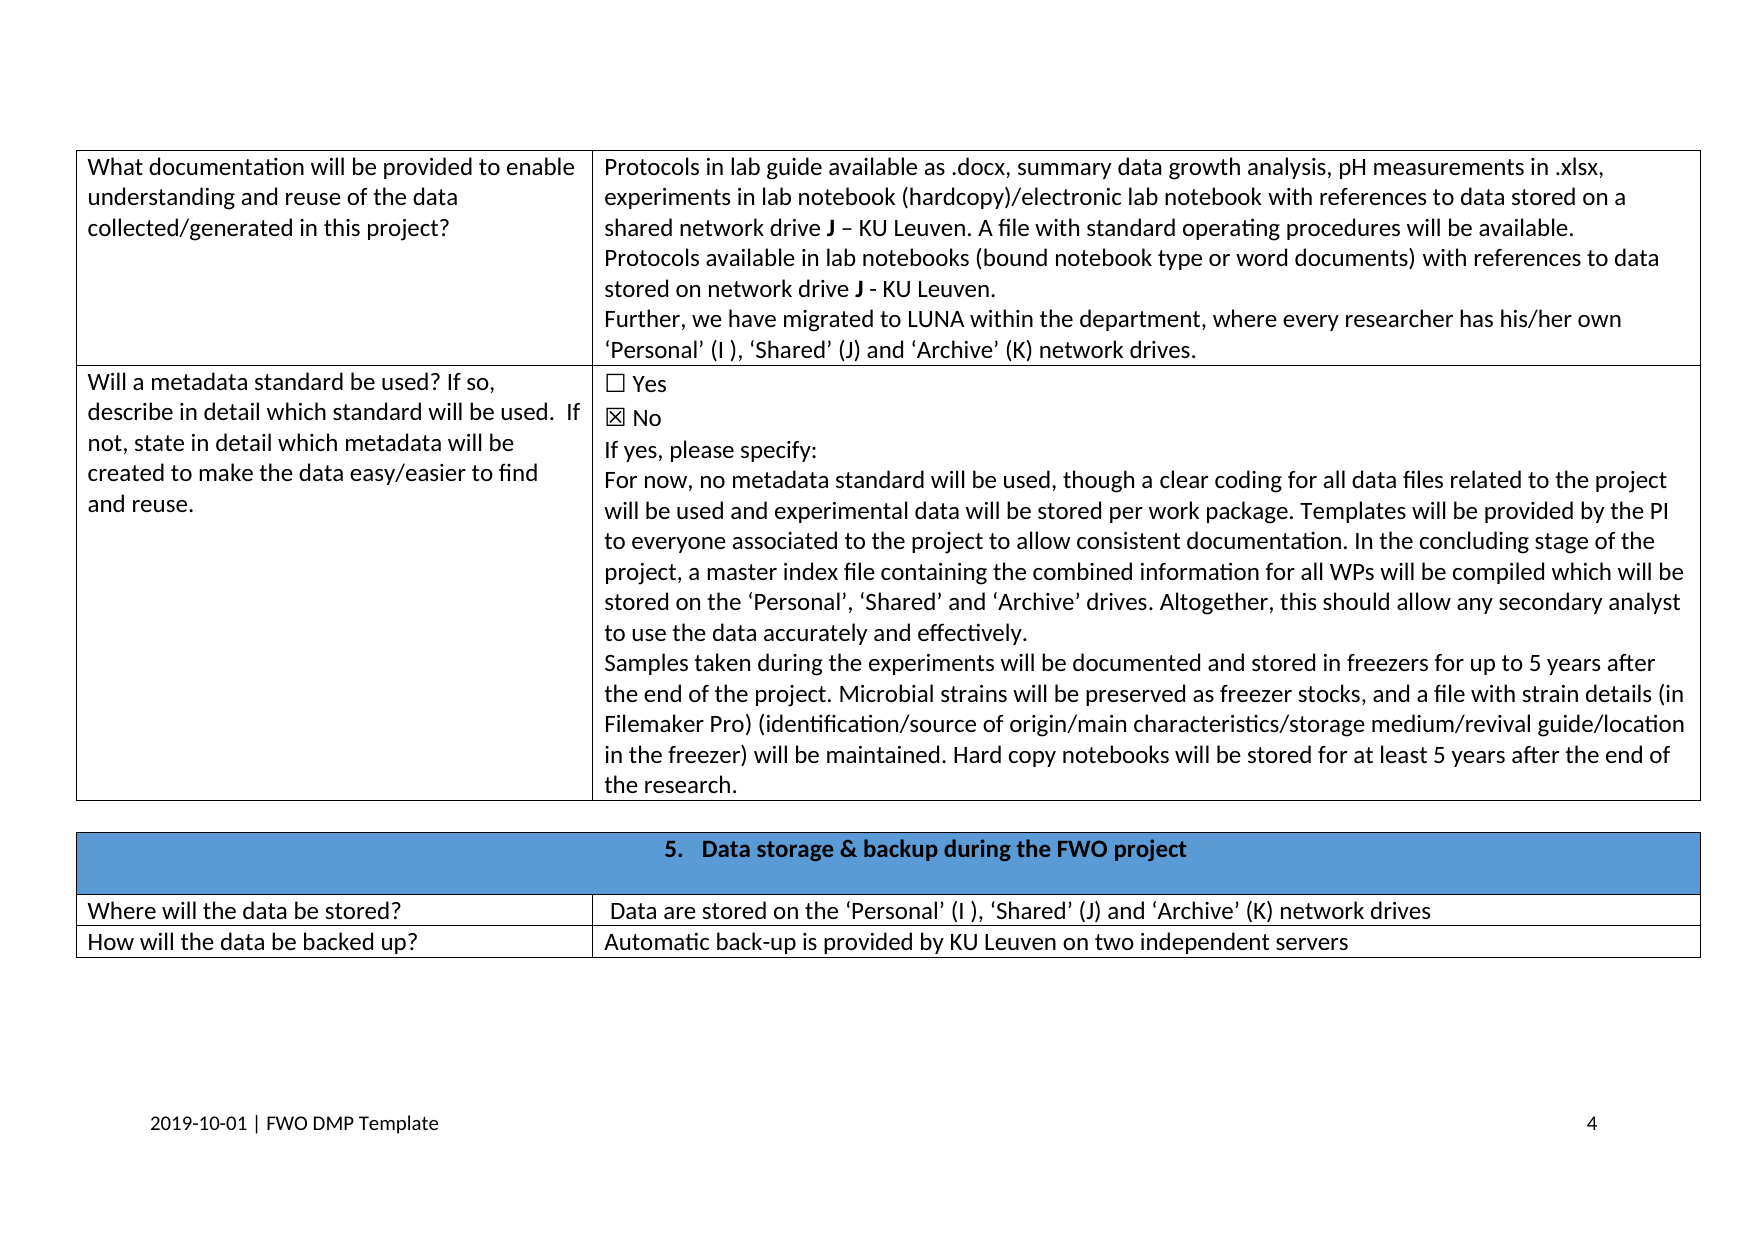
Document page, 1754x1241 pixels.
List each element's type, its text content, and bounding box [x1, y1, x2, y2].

table_cell Yes No If yes, please specify: For now, no metadata standard will be used, though a clear coding for all data files related to the project will be used and experimental data will be stored per work package. Templates will be provided by the PI to everyone associated to the project to allow consistent documentation. In the concluding stage of the project, a master index file containing the combined information for all WPs will be compiled which will be stored on the ‘Personal’, ‘Shared’ and ‘Archive’ drives. Altogether, this should allow any secondary analyst to use the data accurately and effectively. Samples taken during the experiments will be documented and stored in freezers for up to 5 years after the end of the project. Microbial strains will be preserved as freezer stocks, and a file with strain details (in Filemaker Pro) (identification/source of origin/main characteristics/storage medium/revival guide/location in the freezer) will be maintained. Hard copy notebooks will be stored for at least 5 years after the end of the research. [593, 366, 1700, 800]
table_cell Data are stored on the ‘Personal’ (I ), ‘Shared’ (J) and ‘Archive’ (K) network drives [593, 895, 1700, 925]
table_cell Where will the data be stored? [77, 895, 592, 925]
table_cell How will the data be backed up? [77, 926, 592, 957]
table_cell Automatic back-up is provided by KU Leuven on two independent servers [593, 926, 1700, 957]
table_cell Will a metadata standard be used? If so, describe in detail which standard will be used. If not, state in detail which metadata will be created to make the data easy/easier to find and reuse. [77, 366, 592, 800]
table_header Data storage & backup during the FWO project [77, 833, 1700, 894]
table_cell Protocols in lab guide available as .docx, summary data growth analysis, pH measurements in .xlsx, experiments in lab notebook (hardcopy)/electronic lab notebook with references to data stored on a shared network drive J – KU Leuven. A file with standard operating procedures will be available. Protocols available in lab notebooks (bound notebook type or word documents) with references to data stored on network drive J - KU Leuven. Further, we have migrated to LUNA within the department, where every researcher has his/her own ‘Personal’ (I ), ‘Shared’ (J) and ‘Archive’ (K) network drives. [593, 151, 1700, 365]
table_cell What documentation will be provided to enable understanding and reuse of the data collected/generated in this project? [77, 151, 592, 365]
